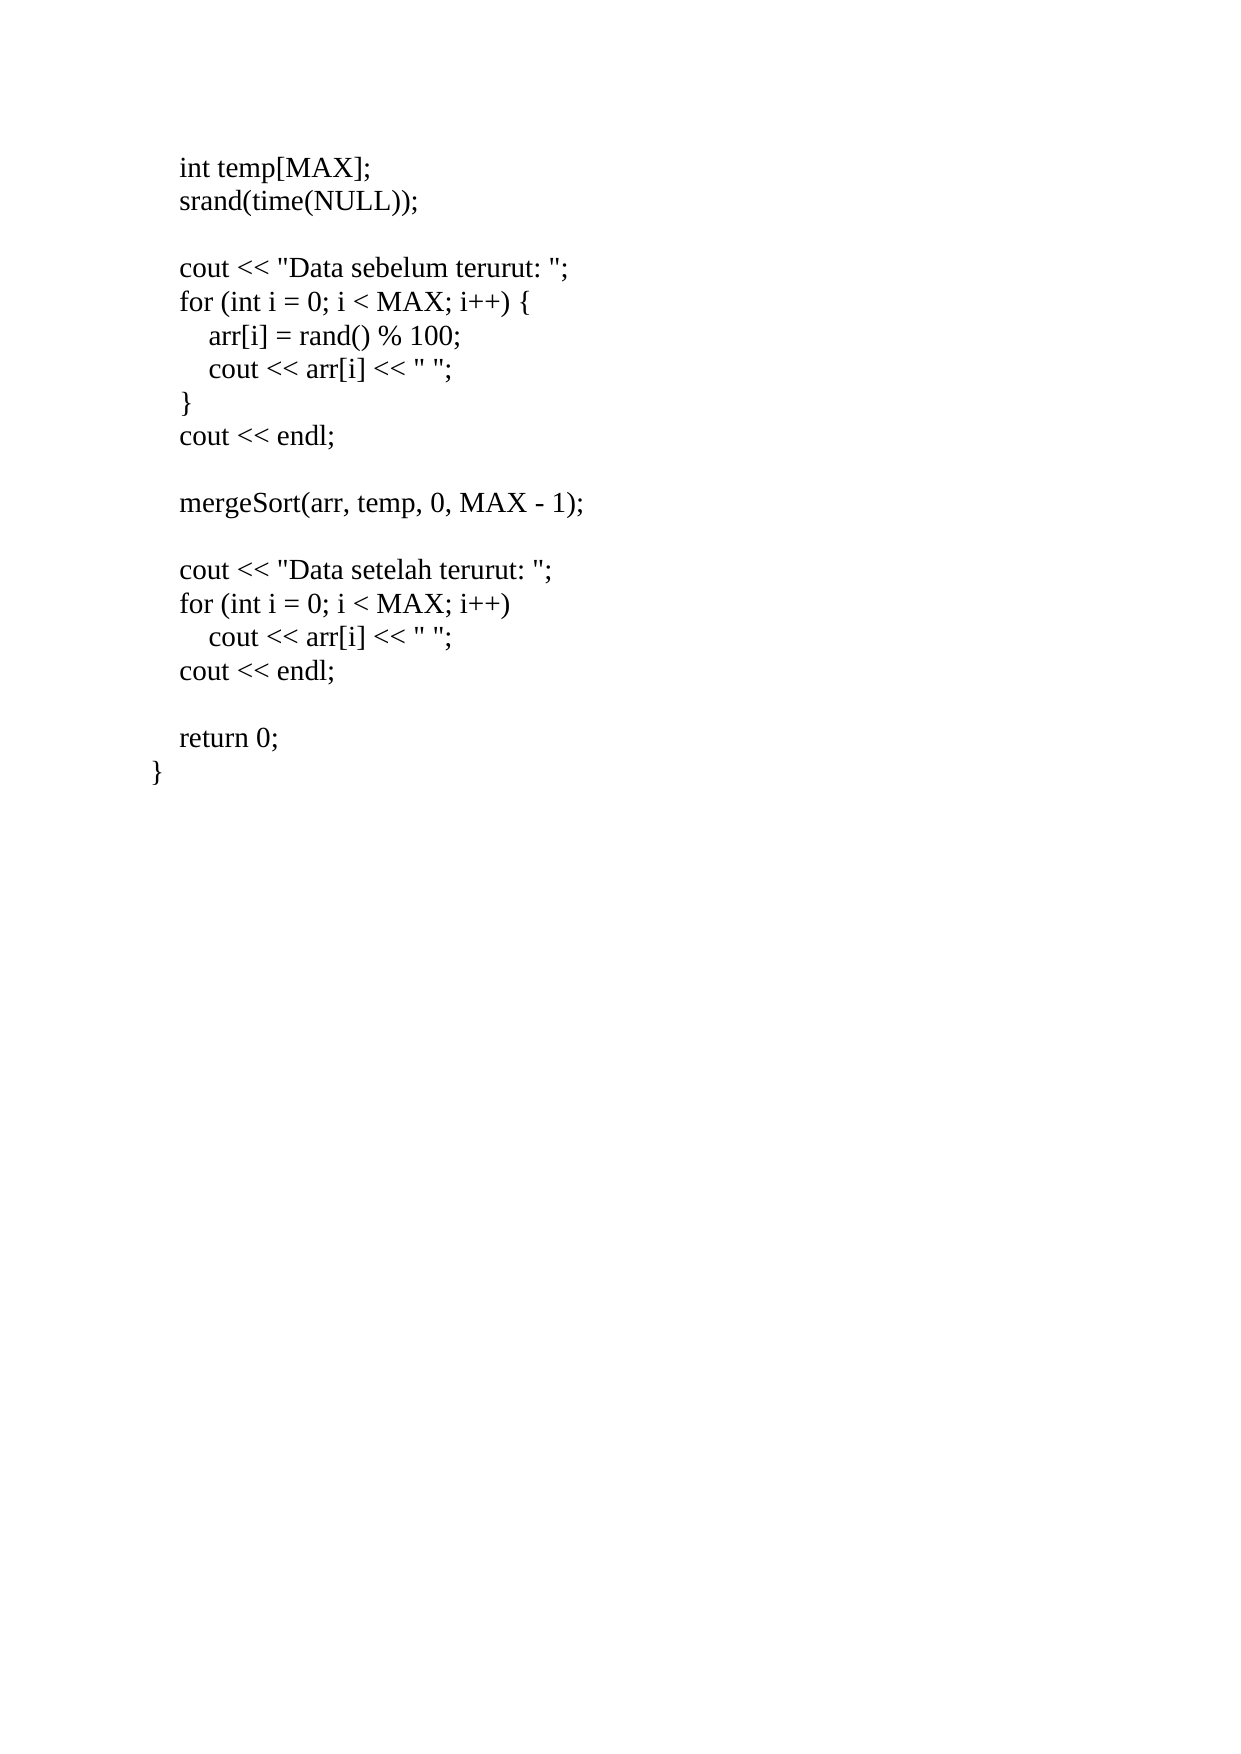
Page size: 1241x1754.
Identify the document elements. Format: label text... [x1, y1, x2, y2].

text } [150, 385, 1090, 418]
text cout << endl; [150, 653, 1090, 687]
text cout << "Data sebelum terurut: "; [150, 251, 1090, 284]
text cout << arr[i] << " "; [150, 351, 1090, 385]
text srand(time(NULL)); [150, 183, 1090, 217]
text return 0; [150, 720, 1090, 754]
text cout << arr[i] << " "; [150, 619, 1090, 653]
text mergeSort(arr, temp, 0, MAX - 1); [150, 485, 1090, 519]
text for (int i = 0; i < MAX; i++) [150, 586, 1090, 619]
text int temp[MAX]; [150, 150, 1090, 183]
text cout << endl; [150, 418, 1090, 452]
text arr[i] = rand() % 100; [150, 318, 1090, 351]
text for (int i = 0; i < MAX; i++) { [150, 284, 1090, 318]
text cout << "Data setelah terurut: "; [150, 552, 1090, 586]
text } [150, 754, 1090, 787]
